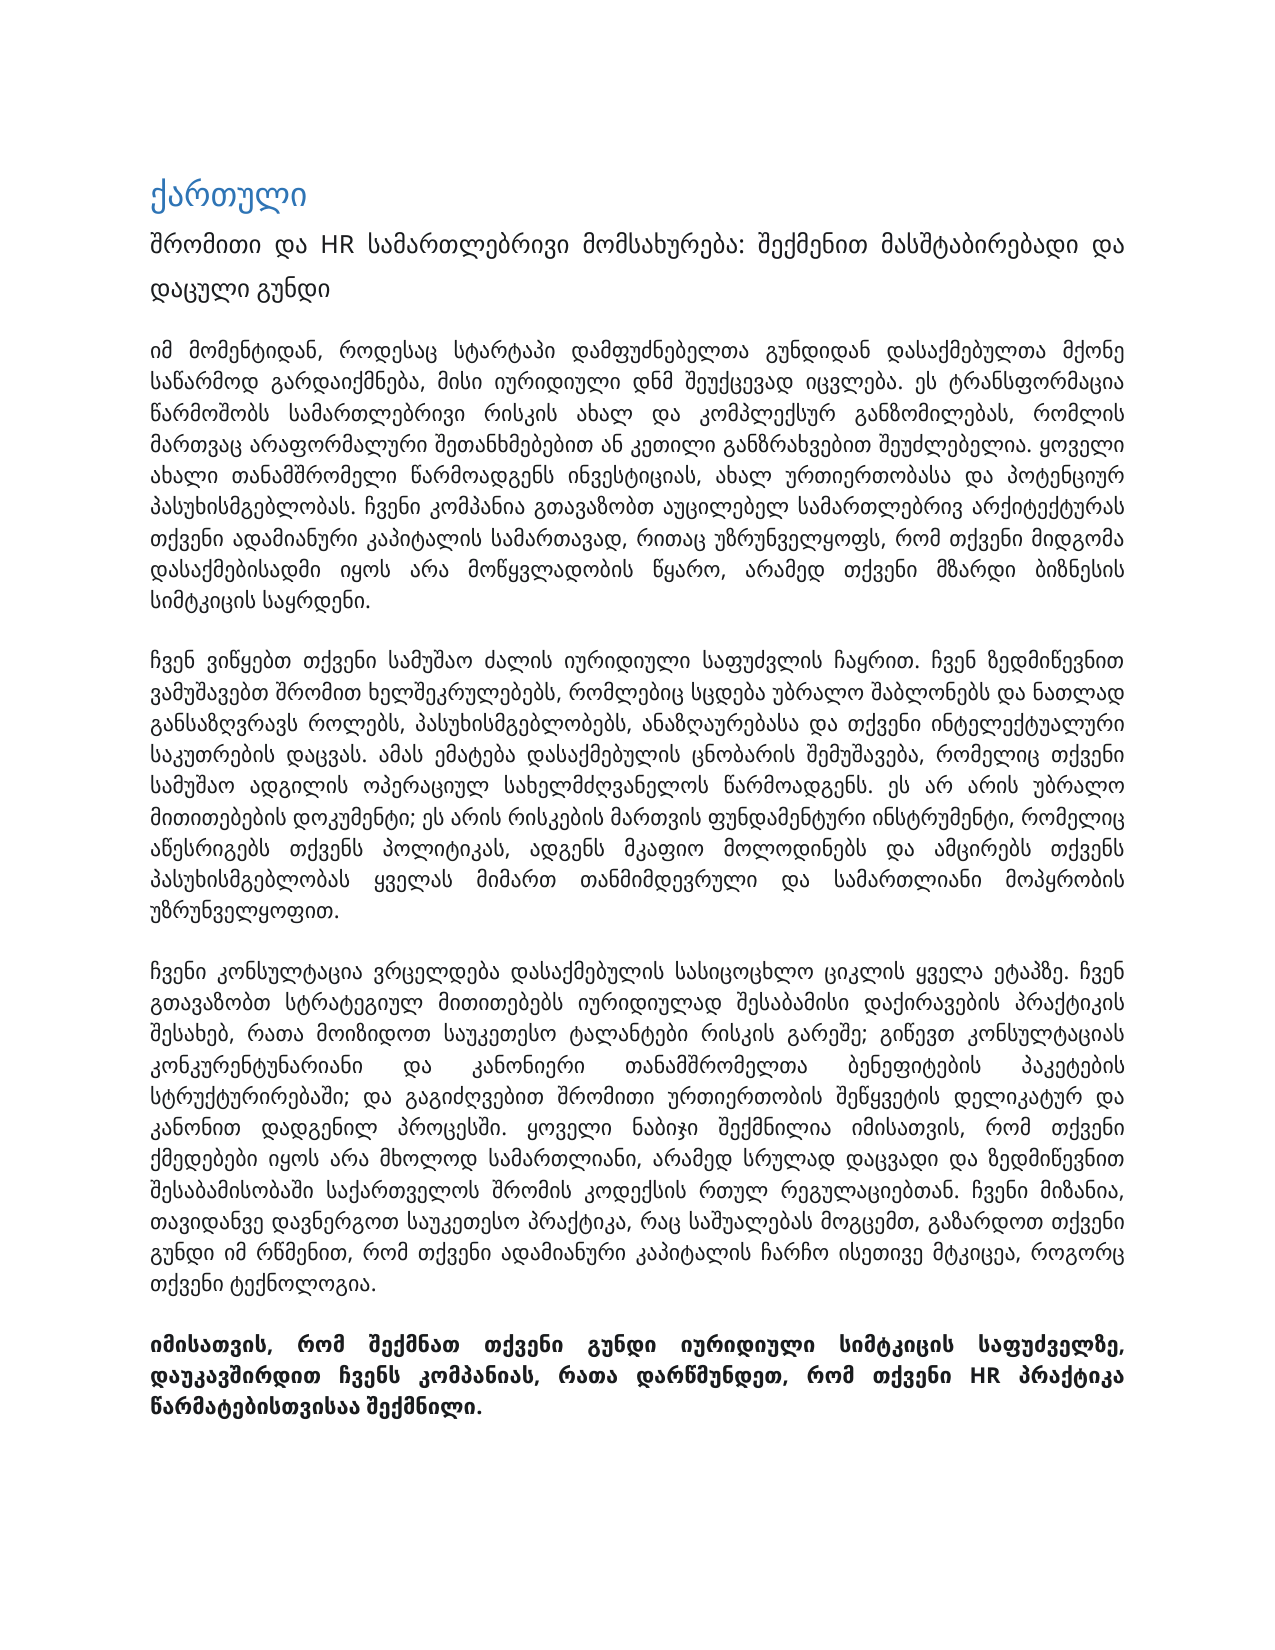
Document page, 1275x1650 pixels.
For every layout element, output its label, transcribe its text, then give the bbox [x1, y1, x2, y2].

subtitle შრომითი და HR სამართლებრივი მომსახურება: შექმენით მასშტაბირებადი და დაცული გუნდი [150, 217, 1125, 304]
text ჩვენი კონსულტაცია ვრცელდება დასაქმებულის სასიცოცხლო ციკლის ყველა ეტაპზე. ჩვენ გთავაზობთ სტრატეგიულ მითითებებს იურიდიულად შესაბამისი დაქირავების პრაქტიკის შესახებ, რათა მოიზიდოთ საუკეთესო ტალანტები რისკის გარეშე; გიწევთ კონსულტაციას კონკურენტუნარიანი და კანონიერი თანამშრომელთა ბენეფიტების პაკეტების სტრუქტურირებაში; და გაგიძღვებით შრომითი ურთიერთობის შეწყვეტის დელიკატურ და კანონით დადგენილ პროცესში. ყოველი ნაბიჯი შექმნილია იმისათვის, რომ თქვენი ქმედებები იყოს არა მხოლოდ სამართლიანი, არამედ სრულად დაცვადი და ზედმიწევნით შესაბამისობაში საქართველოს შრომის კოდექსის რთულ რეგულაციებთან. ჩვენი მიზანია, თავიდანვე დავნერგოთ საუკეთესო პრაქტიკა, რაც საშუალებას მოგცემთ, გაზარდოთ თქვენი გუნდი იმ რწმენით, რომ თქვენი ადამიანური კაპიტალის ჩარჩო ისეთივე მტკიცეა, როგორც თქვენი ტექნოლოგია. [150, 954, 1125, 1298]
text ჩვენ ვიწყებთ თქვენი სამუშაო ძალის იურიდიული საფუძვლის ჩაყრით. ჩვენ ზედმიწევნით ვამუშავებთ შრომით ხელშეკრულებებს, რომლებიც სცდება უბრალო შაბლონებს და ნათლად განსაზღვრავს როლებს, პასუხისმგებლობებს, ანაზღაურებასა და თქვენი ინტელექტუალური საკუთრების დაცვას. ამას ემატება დასაქმებულის ცნობარის შემუშავება, რომელიც თქვენი სამუშაო ადგილის ოპერაციულ სახელმძღვანელოს წარმოადგენს. ეს არ არის უბრალო მითითებების დოკუმენტი; ეს არის რისკების მართვის ფუნდამენტური ინსტრუმენტი, რომელიც აწესრიგებს თქვენს პოლიტიკას, ადგენს მკაფიო მოლოდინებს და ამცირებს თქვენს პასუხისმგებლობას ყველას მიმართ თანმიმდევრული და სამართლიანი მოპყრობის უზრუნველყოფით. [150, 644, 1125, 925]
subtitle ქართული [150, 175, 1125, 214]
text იმისათვის, რომ შექმნათ თქვენი გუნდი იურიდიული სიმტკიცის საფუძველზე, დაუკავშირდით ჩვენს კომპანიას, რათა დარწმუნდეთ, რომ თქვენი HR პრაქტიკა წარმატებისთვისაა შექმნილი. [150, 1327, 1125, 1421]
text იმ მომენტიდან, როდესაც სტარტაპი დამფუძნებელთა გუნდიდან დასაქმებულთა მქონე საწარმოდ გარდაიქმნება, მისი იურიდიული დნმ შეუქცევად იცვლება. ეს ტრანსფორმაცია წარმოშობს სამართლებრივი რისკის ახალ და კომპლექსურ განზომილებას, რომლის მართვაც არაფორმალური შეთანხმებებით ან კეთილი განზრახვებით შეუძლებელია. ყოველი ახალი თანამშრომელი წარმოადგენს ინვესტიციას, ახალ ურთიერთობასა და პოტენციურ პასუხისმგებლობას. ჩვენი კომპანია გთავაზობთ აუცილებელ სამართლებრივ არქიტექტურას თქვენი ადამიანური კაპიტალის სამართავად, რითაც უზრუნველყოფს, რომ თქვენი მიდგომა დასაქმებისადმი იყოს არა მოწყვლადობის წყარო, არამედ თქვენი მზარდი ბიზნესის სიმტკიცის საყრდენი. [150, 333, 1125, 615]
